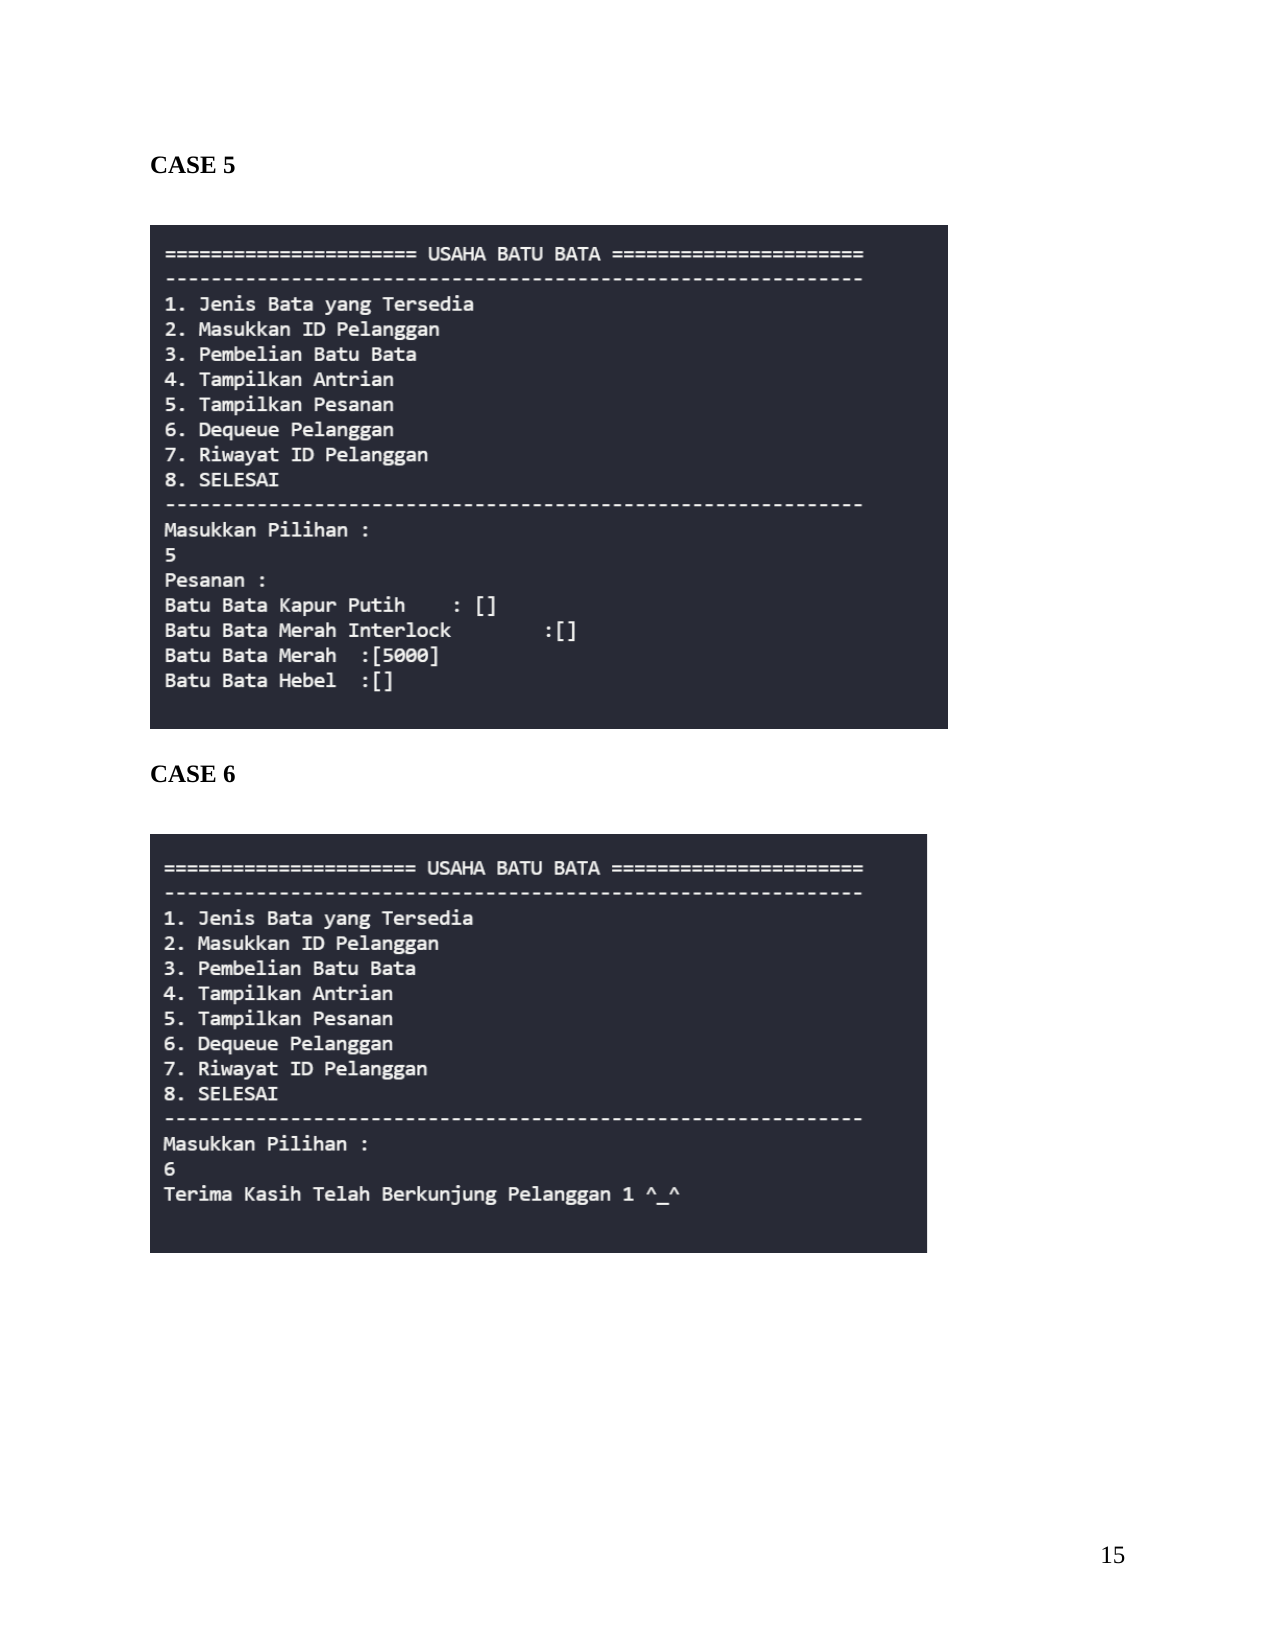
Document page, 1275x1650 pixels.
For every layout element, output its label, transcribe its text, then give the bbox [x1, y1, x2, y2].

picture [150, 834, 928, 1253]
picture [150, 225, 948, 729]
subtitle CASE 6 [150, 759, 1125, 788]
subtitle CASE 5 [150, 150, 1125, 179]
